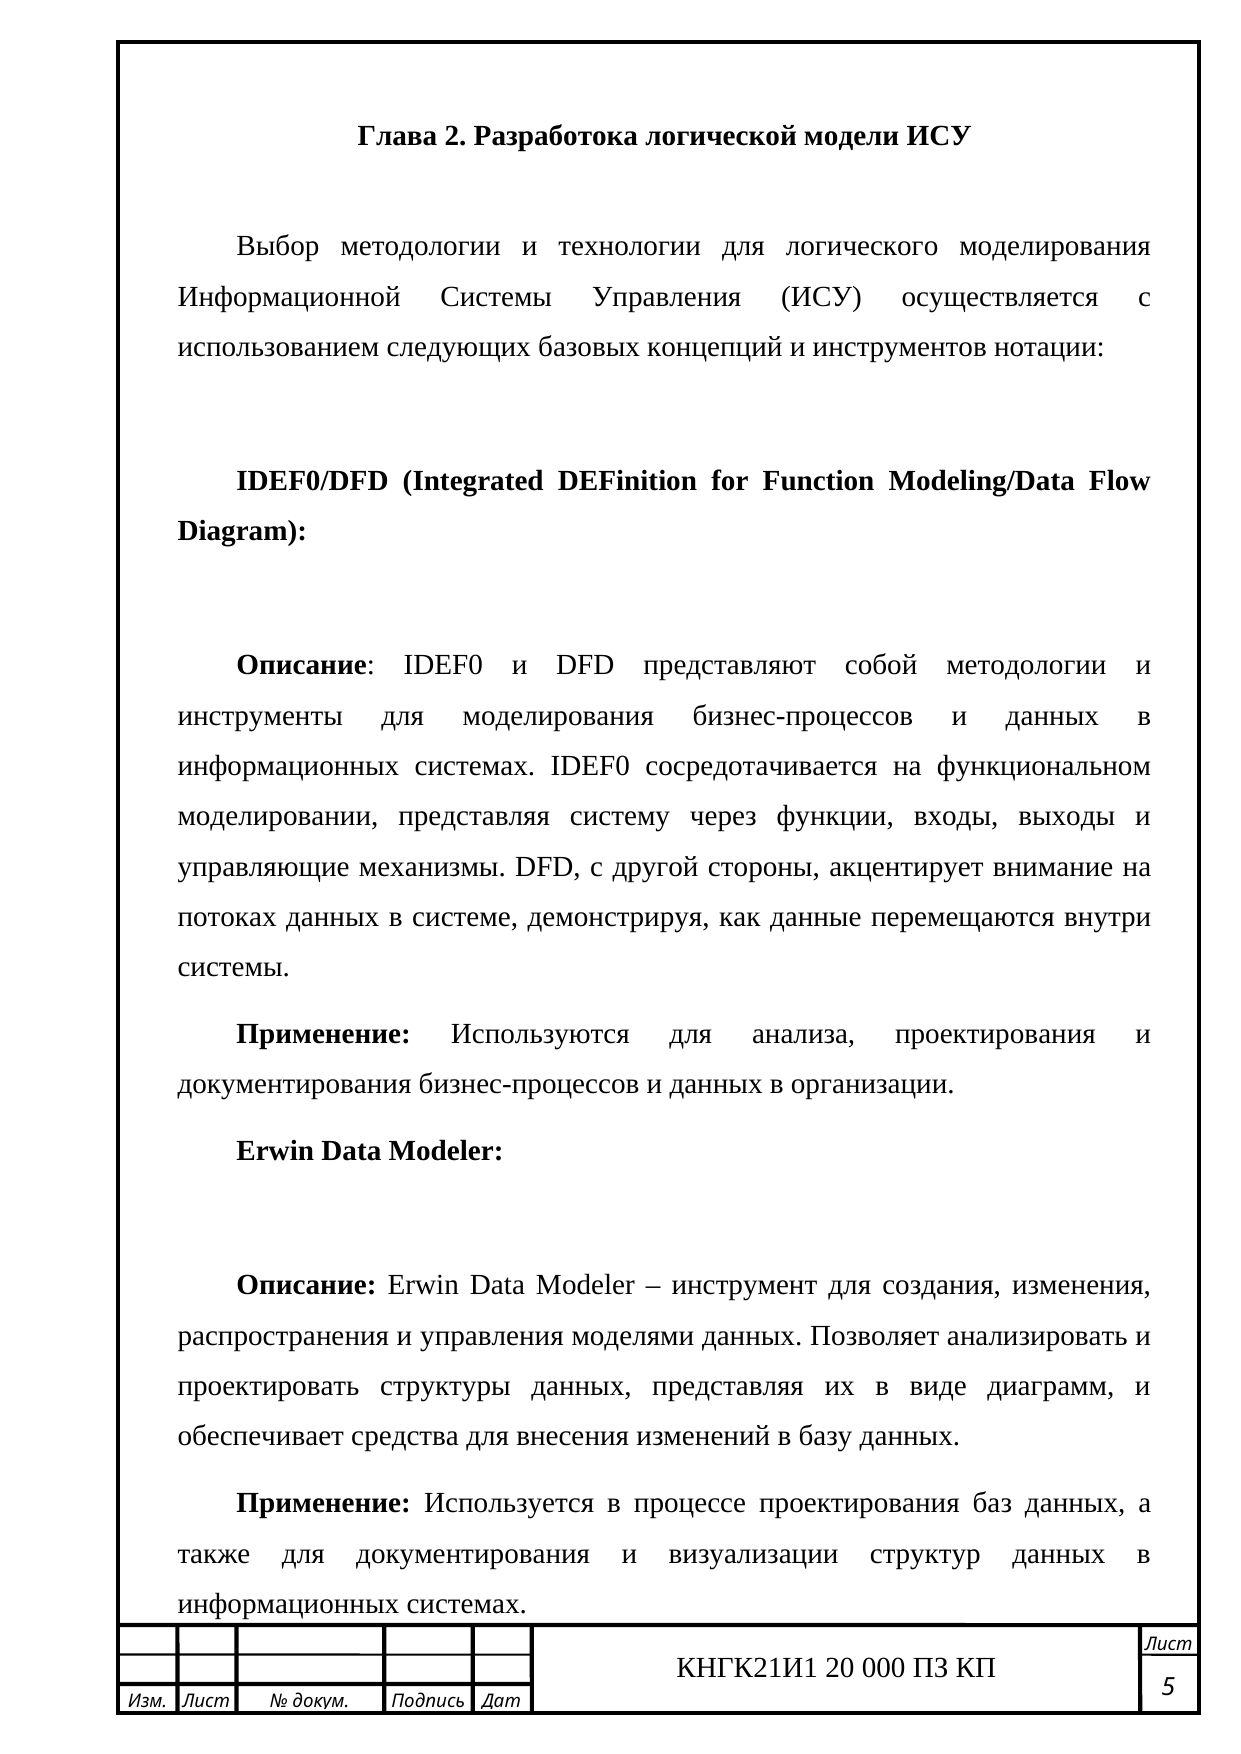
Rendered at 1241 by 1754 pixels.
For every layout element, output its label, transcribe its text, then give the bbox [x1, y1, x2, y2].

text Применение: Используется в процессе проектирования баз данных, а также для документирования и визуализации структур данных в информационных системах. [177, 1485, 1152, 1619]
text Описание: Erwin Data Modeler – инструмент для создания, изменения, распространения и управления моделями данных. Позволяет анализировать и проектировать структуры данных, представляя их в виде диаграмм, и обеспечивает средства для внесения изменений в базу данных. [177, 1267, 1152, 1452]
text Глава 2. Разработока логической модели ИСУ [177, 118, 1152, 152]
text Erwin Data Modeler: [177, 1133, 1152, 1167]
text IDEF0/DFD (Integrated DEFinition for Function Modeling/Data Flow Diagram): [177, 463, 1152, 547]
text Выбор методологии и технологии для логического моделирования Информационной Системы Управления (ИСУ) осуществляется с использованием следующих базовых концепций и инструментов нотации: [177, 228, 1152, 363]
text Описание: IDEF0 и DFD представляют собой методологии и инструменты для моделирования бизнес-процессов и данных в информационных системах. IDEF0 сосредотачивается на функциональном моделировании, представляя систему через функции, входы, выходы и управляющие механизмы. DFD, с другой стороны, акцентирует внимание на потоках данных в системе, демонстрируя, как данные перемещаются внутри системы. [177, 647, 1152, 983]
text Применение: Используются для анализа, проектирования и документирования бизнес-процессов и данных в организации. [177, 1016, 1152, 1100]
